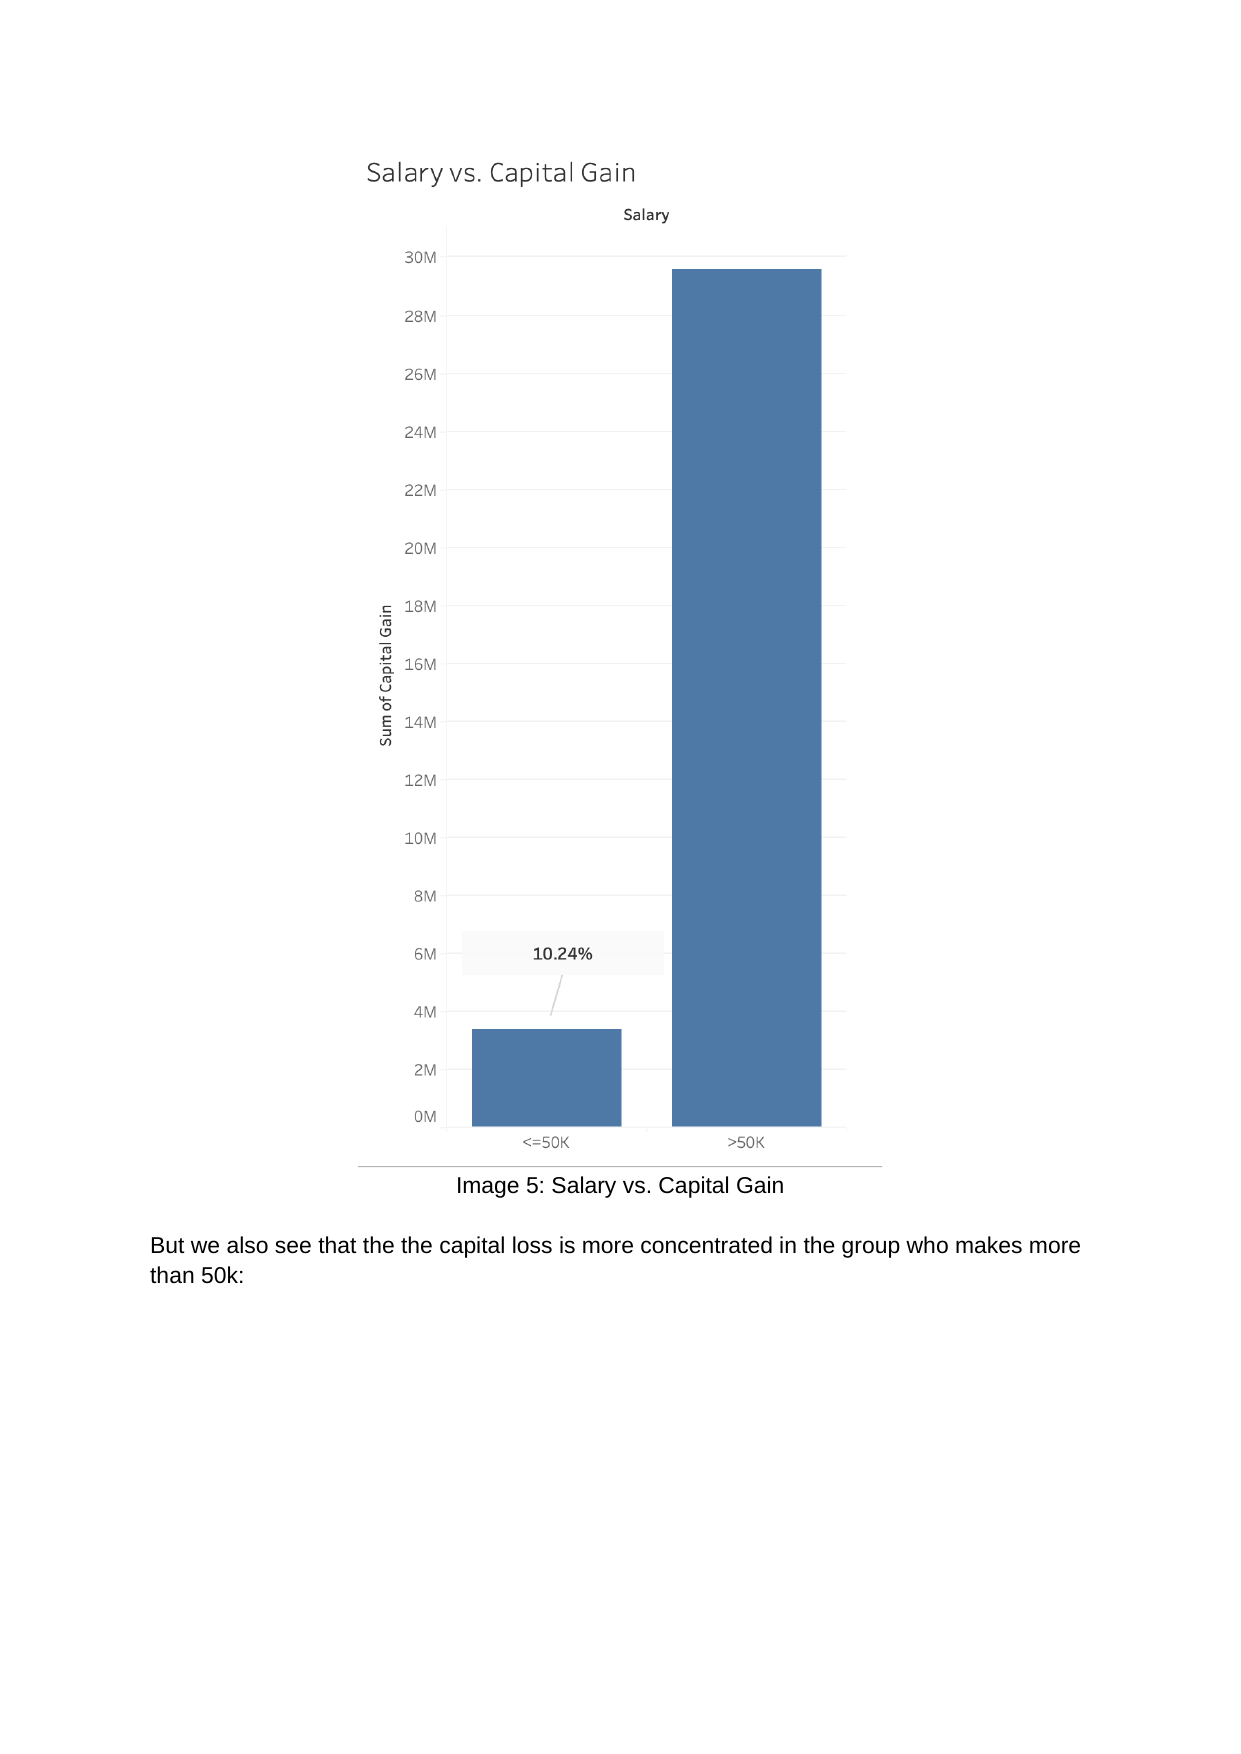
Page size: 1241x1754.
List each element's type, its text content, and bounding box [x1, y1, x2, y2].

picture [357, 150, 883, 1168]
text But we also see that the the capital loss is more concentrated in the group who makes more than 50k: [150, 1232, 1090, 1289]
text Image 5: Salary vs. Capital Gain [150, 1172, 1090, 1198]
